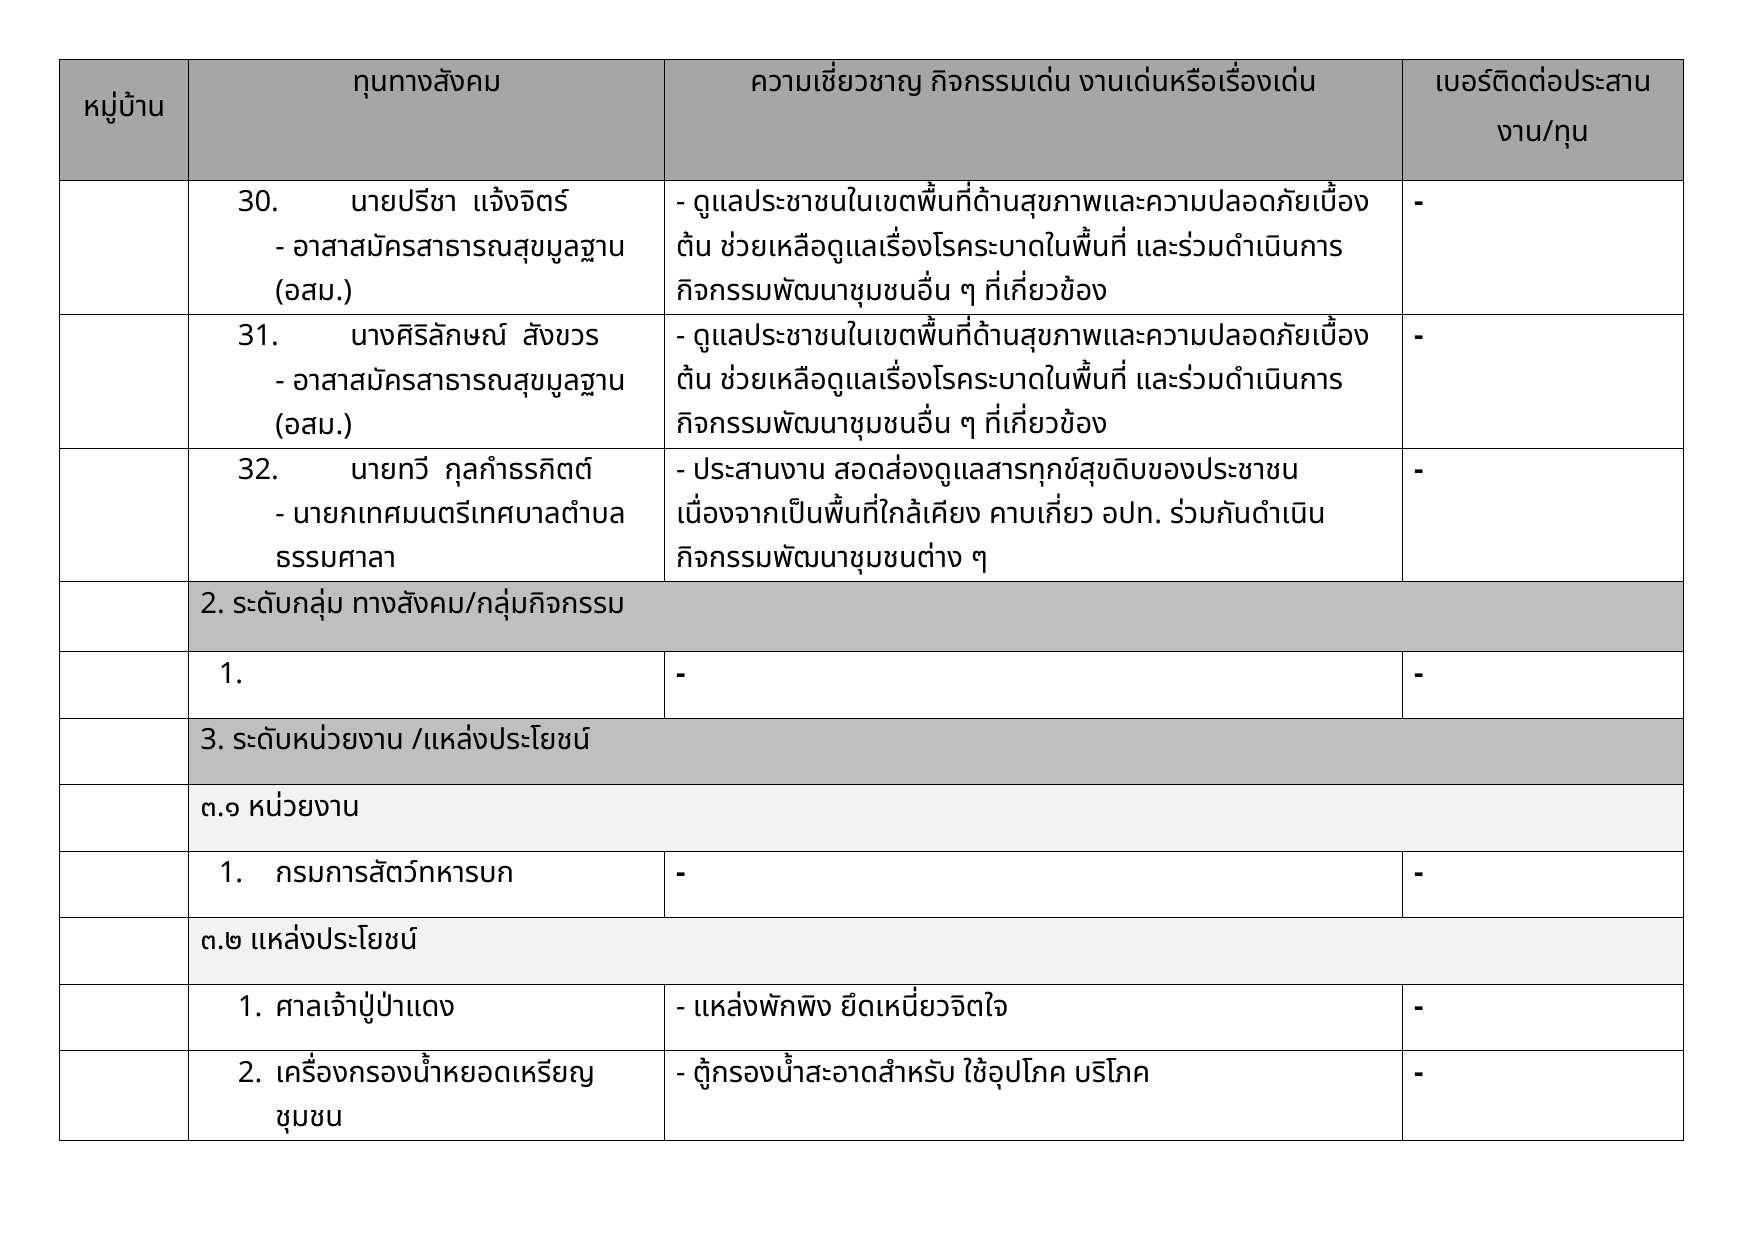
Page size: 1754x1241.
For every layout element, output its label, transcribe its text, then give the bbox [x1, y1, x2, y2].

table_cell นายทวี กุลกำธรกิตต์ - นายกเทศมนตรีเทศบาลตำบลธรรมศาลา [189, 449, 664, 581]
table_cell [60, 852, 188, 917]
table_cell ๓.๒ แหล่งประโยชน์ [189, 918, 1683, 984]
table_cell [60, 1051, 188, 1140]
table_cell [665, 181, 1402, 313]
table_cell เครื่องกรองน้ำหยอดเหรียญชุมชน [189, 1051, 664, 1140]
table_cell [60, 918, 188, 984]
table_cell กรมการสัตว์ทหารบก [189, 852, 664, 917]
table_cell - ตู้กรองน้ำสะอาดสำหรับ ใช้อุปโภค บริโภค [665, 1051, 1402, 1140]
table_cell ๓.๑ หน่วยงาน [189, 785, 1683, 851]
table_cell [60, 719, 188, 784]
table_cell [1403, 652, 1683, 718]
table_cell [1403, 449, 1683, 581]
table_cell [60, 985, 188, 1050]
table_cell 3. ระดับหน่วยงาน /แหล่งประโยชน์ [189, 719, 1683, 784]
table_cell [60, 181, 188, 313]
table_cell [60, 449, 188, 581]
table_cell [189, 652, 664, 718]
table_cell - แหล่งพักพิง ยึดเหนี่ยวจิตใจ [665, 985, 1402, 1050]
table_cell นางศิริลักษณ์ สังขวร - อาสาสมัครสาธารณสุขมูลฐาน (อสม.) [189, 315, 664, 447]
table_cell [1403, 1051, 1683, 1140]
table_header ทุนทางสังคม [189, 60, 664, 180]
table_cell นายปรีชา แจ้งจิตร์ - อาสาสมัครสาธารณสุขมูลฐาน (อสม.) [189, 181, 664, 313]
table_cell 2. ระดับกลุ่ม ทางสังคม/กลุ่มกิจกรรม [189, 582, 1683, 651]
table_cell - ดูแลประชาชนในเขตพื้นที่ด้านสุขภาพและความปลอดภัยเบื้องต้น ช่วยเหลือดูแลเรื่องโรคระบาดในพื้นที่ และร่วมดำเนินการกิจกรรมพัฒนาชุมชนอื่น ๆ ที่เกี่ยวข้อง [665, 315, 1402, 447]
table_cell [665, 852, 1402, 917]
table_header เบอร์ติดต่อประสานงาน/ทุน [1403, 60, 1683, 180]
table_cell [60, 785, 188, 851]
table_header หมู่บ้าน [60, 60, 188, 180]
table_cell - ประสานงาน สอดส่องดูแลสารทุกข์สุขดิบของประชาชน เนื่องจากเป็นพื้นที่ใกล้เคียง คาบเกี่ยว อปท. ร่วมกันดำเนินกิจกรรมพัฒนาชุมชนต่าง ๆ [665, 449, 1402, 581]
table_cell ศาลเจ้าปู่ป่าแดง [189, 985, 664, 1050]
table_cell [665, 652, 1402, 718]
table_header ความเชี่ยวชาญ กิจกรรมเด่น งานเด่นหรือเรื่องเด่น [665, 60, 1402, 180]
table_cell [60, 582, 188, 651]
table_cell [60, 315, 188, 447]
table_cell [1403, 985, 1683, 1050]
table_cell [1403, 181, 1683, 313]
table_cell [60, 652, 188, 718]
table_cell [1403, 315, 1683, 447]
table_cell [1403, 852, 1683, 917]
